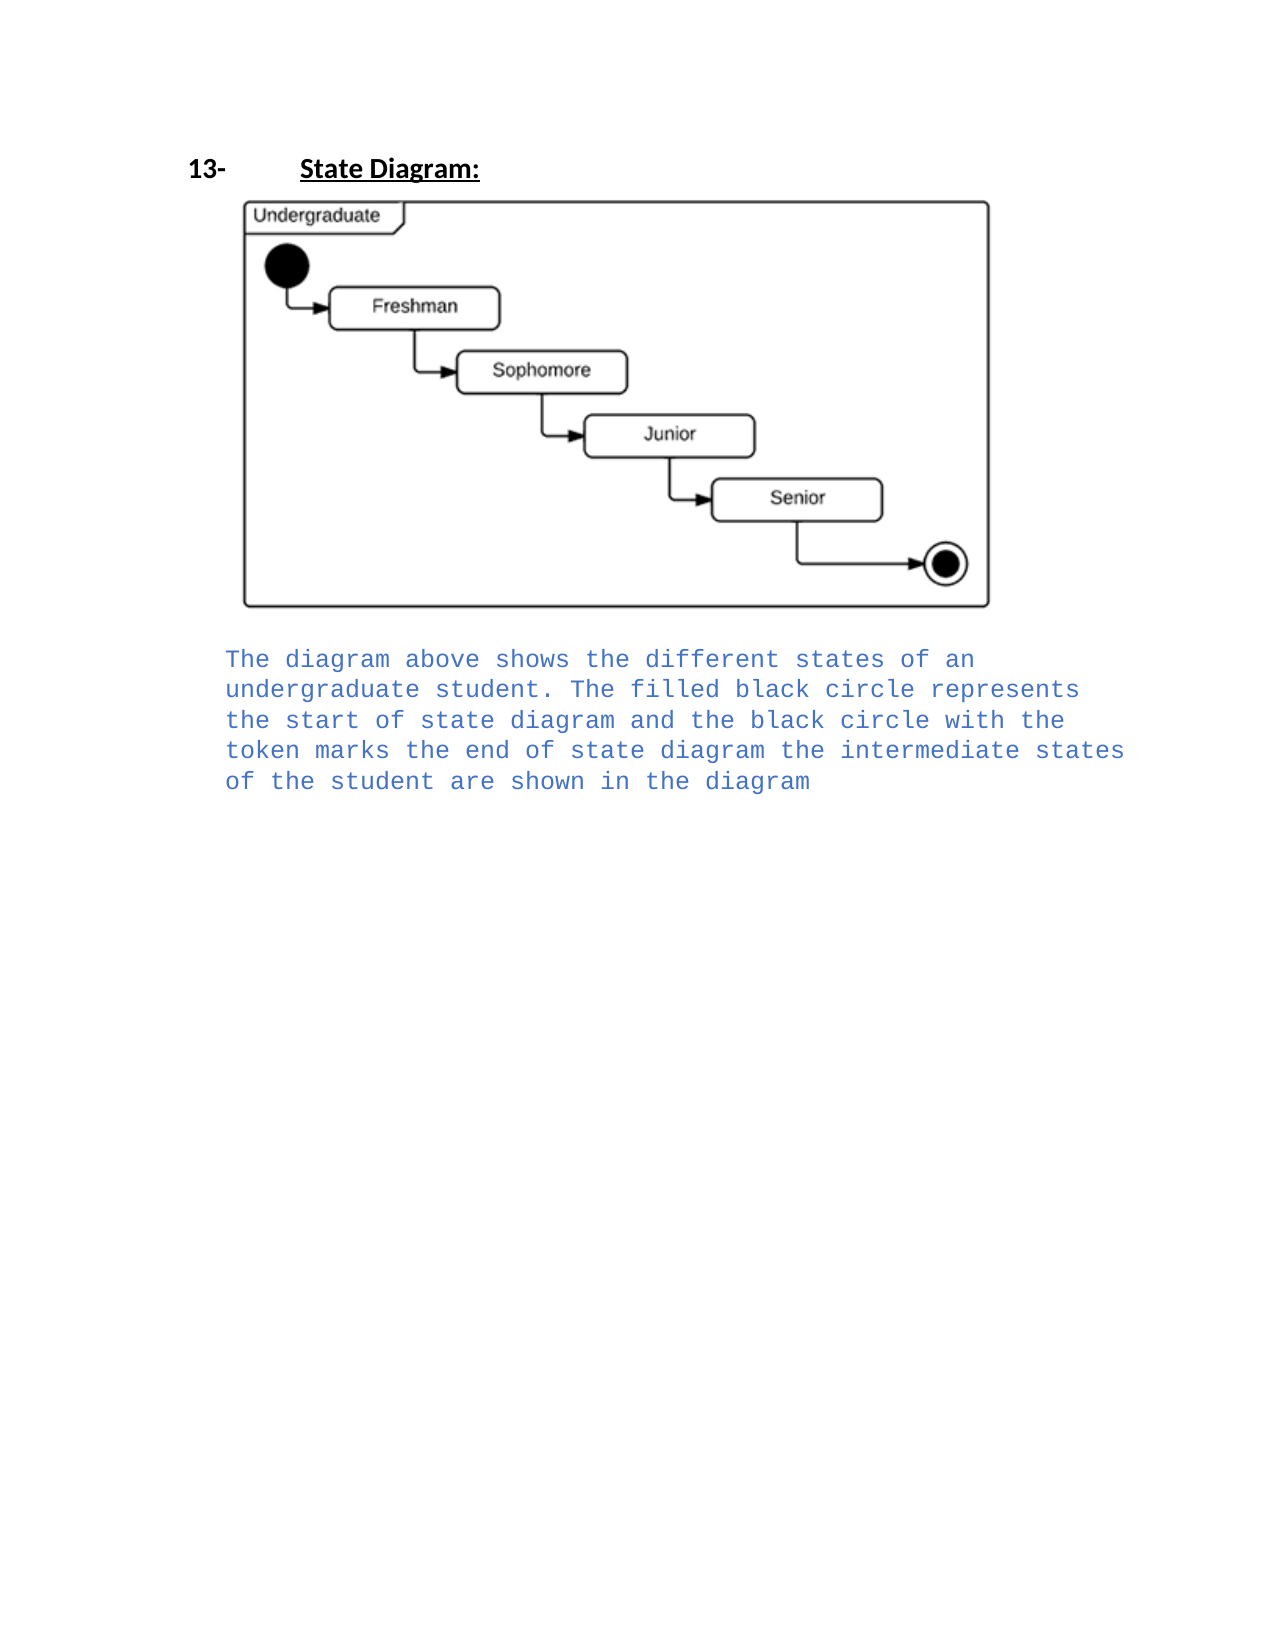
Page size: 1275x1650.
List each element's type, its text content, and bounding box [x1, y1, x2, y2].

list State Diagram: [187, 150, 1125, 186]
picture [225, 188, 1007, 628]
text The diagram above shows the different states of an undergraduate student. The filled black circle represents the start of state diagram and the black circle with the token marks the end of state diagram the intermediate states of the student are shown in the diagram [225, 646, 1125, 797]
